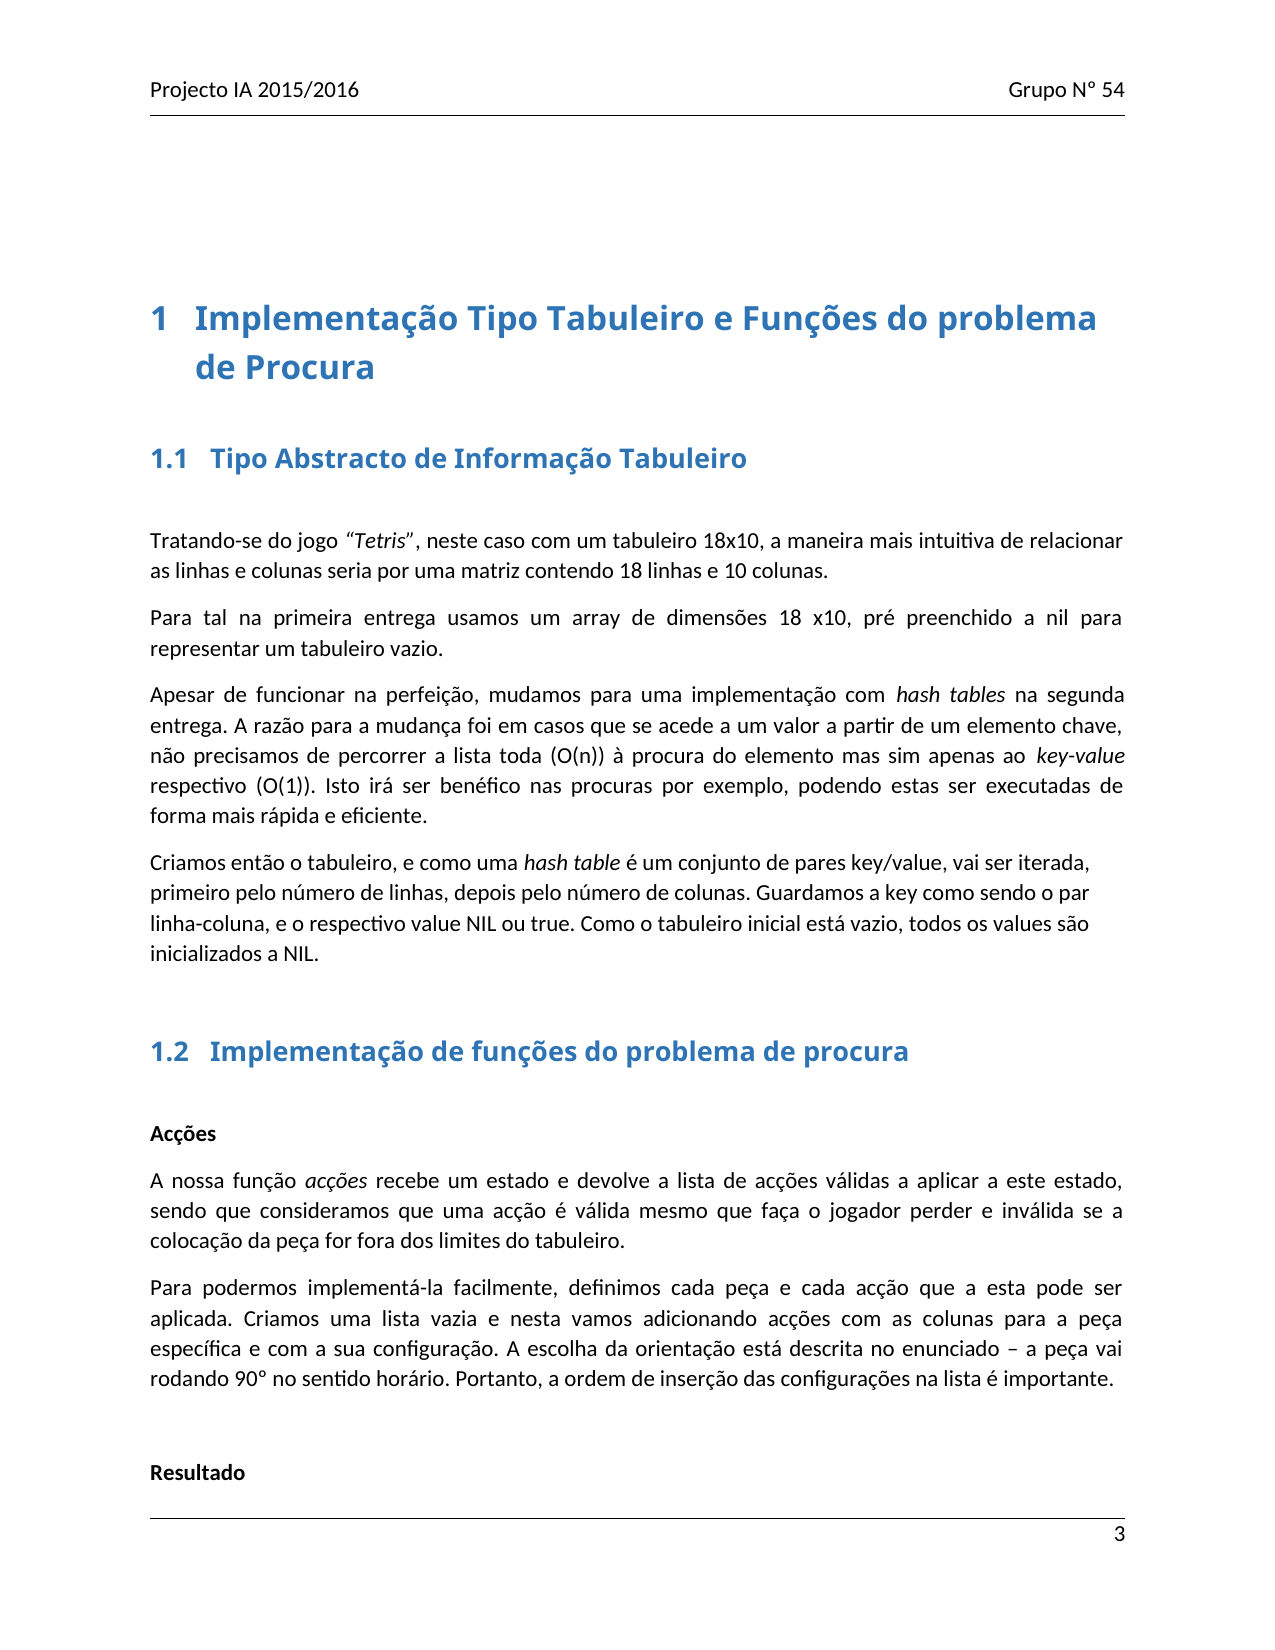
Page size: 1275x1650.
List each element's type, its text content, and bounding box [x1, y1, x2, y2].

text Tratando-se do jogo “Tetris”, neste caso com um tabuleiro 18x10, a maneira mais intuitiva de relacionar as linhas e colunas seria por uma matriz contendo 18 linhas e 10 colunas. [150, 526, 1125, 585]
text Resultado [150, 1458, 1125, 1486]
text Para podermos implementá-la facilmente, definimos cada peça e cada acção que a esta pode ser aplicada. Criamos uma lista vazia e nesta vamos adicionando acções com as colunas para a peça específica e com a sua configuração. A escolha da orientação está descrita no enunciado – a peça vai rodando 90º no sentido horário. Portanto, a ordem de inserção das configurações na lista é importante. [150, 1273, 1125, 1392]
subtitle Implementação de funções do problema de procura [150, 1033, 1125, 1069]
text Para tal na primeira entrega usamos um array de dimensões 18 x10, pré preenchido a nil para representar um tabuleiro vazio. [150, 603, 1125, 662]
text Acções [150, 1119, 1125, 1147]
text A nossa função acções recebe um estado e devolve a lista de acções válidas a aplicar a este estado, sendo que consideramos que uma acção é válida mesmo que faça o jogador perder e inválida se a colocação da peça for fora dos limites do tabuleiro. [150, 1166, 1125, 1255]
text Apesar de funcionar na perfeição, mudamos para uma implementação com hash tables na segunda entrega. A razão para a mudança foi em casos que se acede a um valor a partir de um elemento chave, não precisamos de percorrer a lista toda (O(n)) à procura do elemento mas sim apenas ao key-value respectivo (O(1)). Isto irá ser benéfico nas procuras por exemplo, podendo estas ser executadas de forma mais rápida e eficiente. [150, 681, 1125, 829]
subtitle Tipo Abstracto de Informação Tabuleiro [150, 440, 1125, 477]
text Criamos então o tabuleiro, e como uma hash table é um conjunto de pares key/value, vai ser iterada, primeiro pelo número de linhas, depois pelo número de colunas. Guardamos a key como sendo o par linha-coluna, e o respectivo value NIL ou true. Como o tabuleiro inicial está vazio, todos os values são inicializados a NIL. [150, 848, 1125, 967]
subtitle Implementação Tipo Tabuleiro e Funções do problema de Procura [150, 295, 1125, 389]
